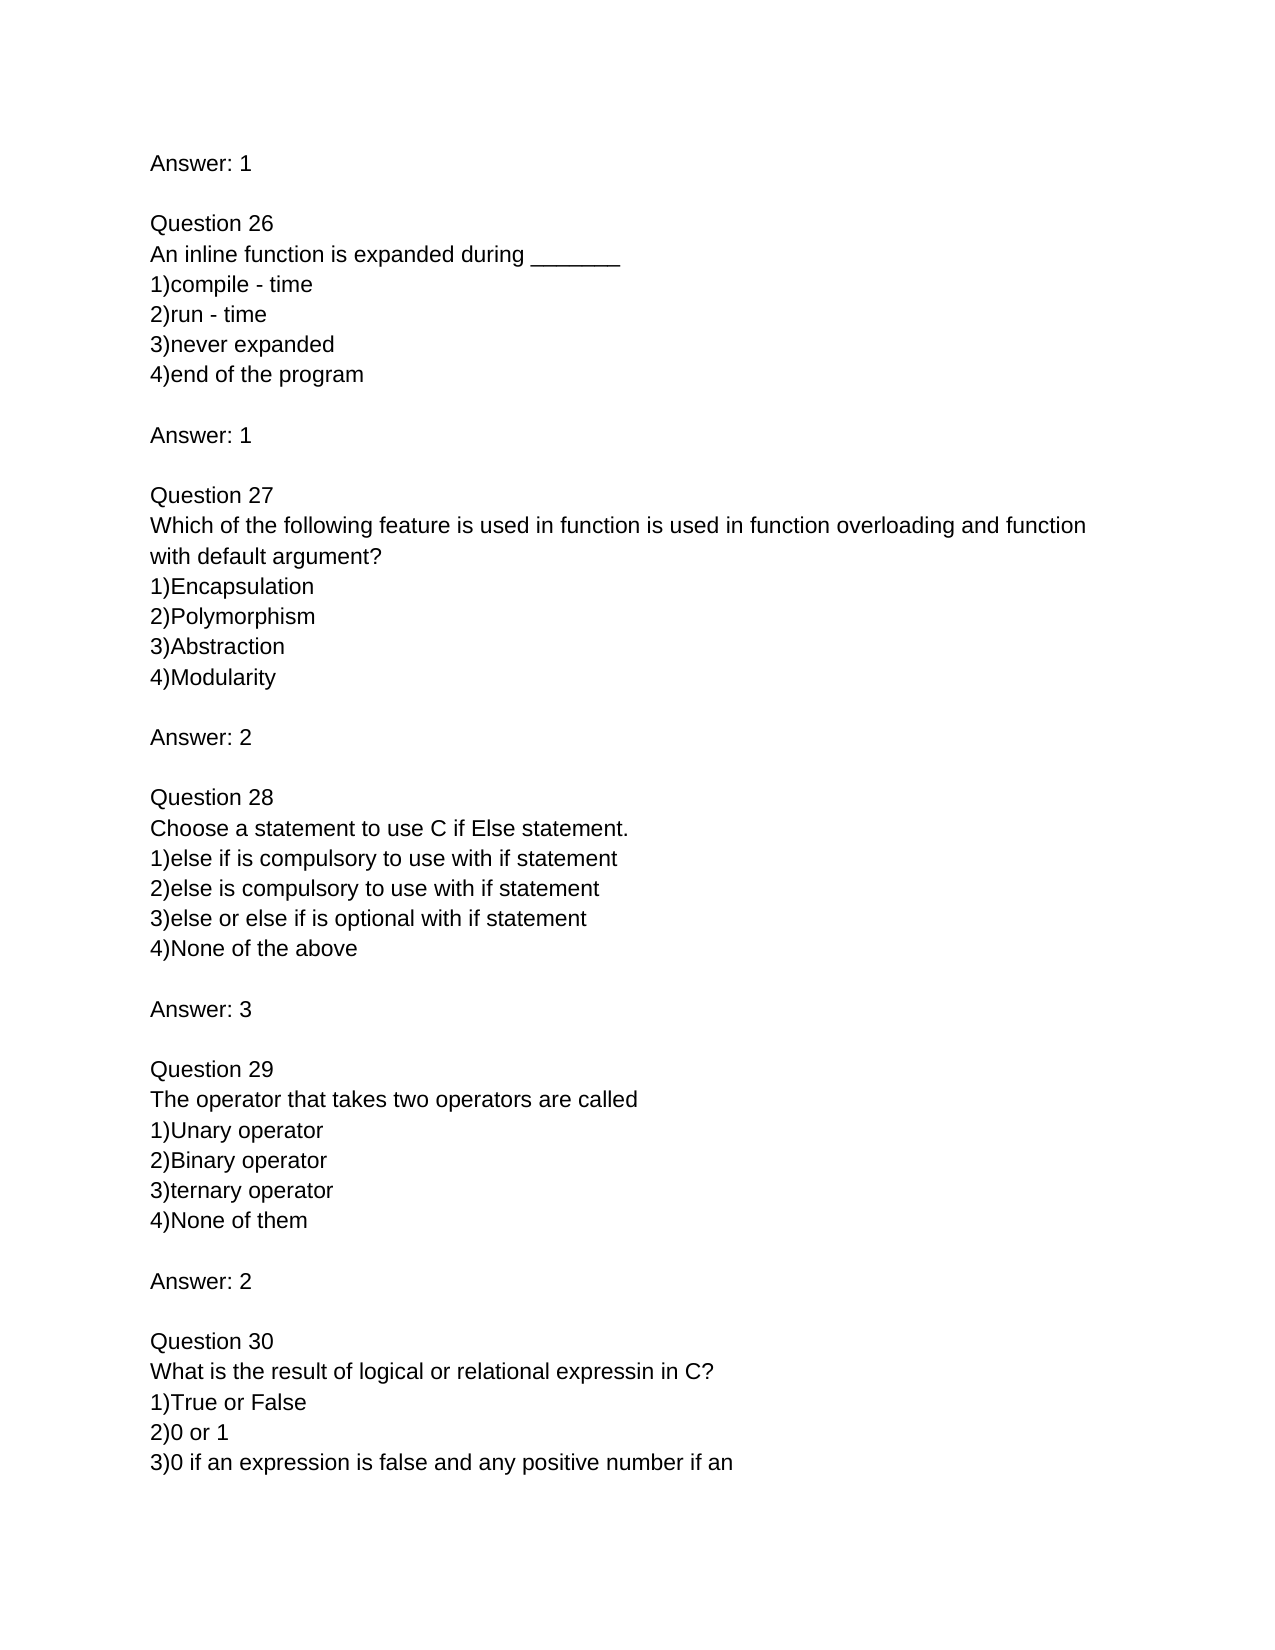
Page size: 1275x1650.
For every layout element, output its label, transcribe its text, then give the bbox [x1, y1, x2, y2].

text 1)Unary operator [150, 1117, 1125, 1143]
text Answer: 3 [150, 996, 1125, 1022]
text Answer: 1 [150, 150, 1125, 176]
text 4)end of the program [150, 361, 1125, 388]
text Question 28 [150, 784, 1125, 811]
text 1)else if is compulsory to use with if statement [150, 845, 1125, 871]
text 2)run - time [150, 301, 1125, 327]
text Which of the following feature is used in function is used in function overloading and function with default argument? [150, 512, 1125, 569]
text Question 27 [150, 482, 1125, 509]
text 3)Abstraction [150, 633, 1125, 660]
text 3)else or else if is optional with if statement [150, 905, 1125, 932]
text What is the result of logical or relational expressin in C? [150, 1358, 1125, 1385]
text 2)Binary operator [150, 1147, 1125, 1173]
text 2)else is compulsory to use with if statement [150, 875, 1125, 901]
text Question 29 [150, 1056, 1125, 1083]
text Answer: 2 [150, 724, 1125, 750]
text 3)never expanded [150, 331, 1125, 358]
text 3)ternary operator [150, 1177, 1125, 1203]
text An inline function is expanded during _______ [150, 241, 1125, 267]
text Question 26 [150, 210, 1125, 237]
text 3)0 if an expression is false and any positive number if an [150, 1449, 1125, 1475]
text Choose a statement to use C if Else statement. [150, 814, 1125, 841]
text 1)Encapsulation [150, 573, 1125, 599]
text Answer: 2 [150, 1268, 1125, 1294]
text Question 30 [150, 1328, 1125, 1354]
text 2)0 or 1 [150, 1419, 1125, 1445]
text Answer: 1 [150, 422, 1125, 448]
text 1)compile - time [150, 271, 1125, 297]
text 4)None of them [150, 1207, 1125, 1234]
text The operator that takes two operators are called [150, 1086, 1125, 1113]
text 1)True or False [150, 1388, 1125, 1415]
text 4)Modularity [150, 663, 1125, 690]
text 2)Polymorphism [150, 603, 1125, 629]
text 4)None of the above [150, 935, 1125, 962]
